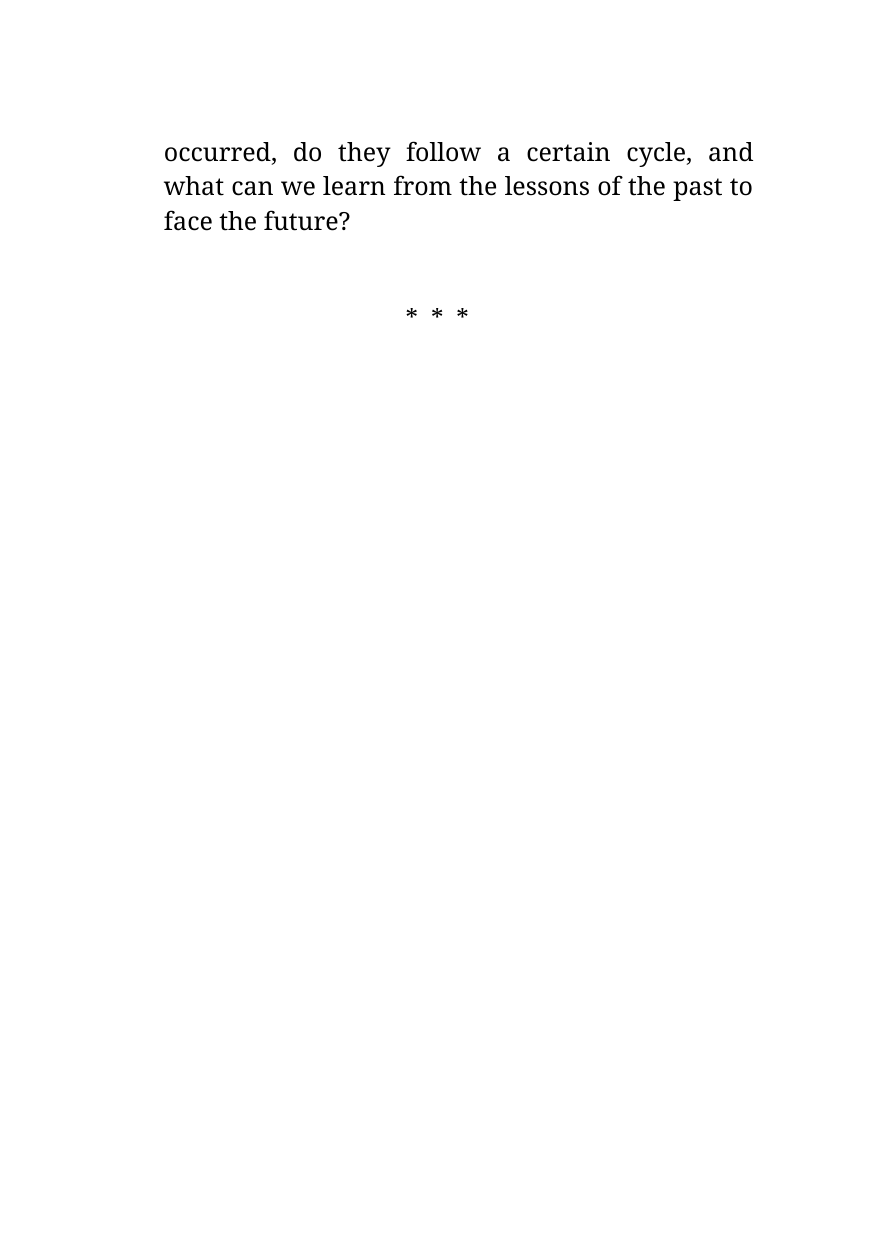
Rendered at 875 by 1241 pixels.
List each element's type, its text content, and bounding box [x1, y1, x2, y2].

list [120, 135, 754, 237]
text * * * [120, 300, 754, 334]
